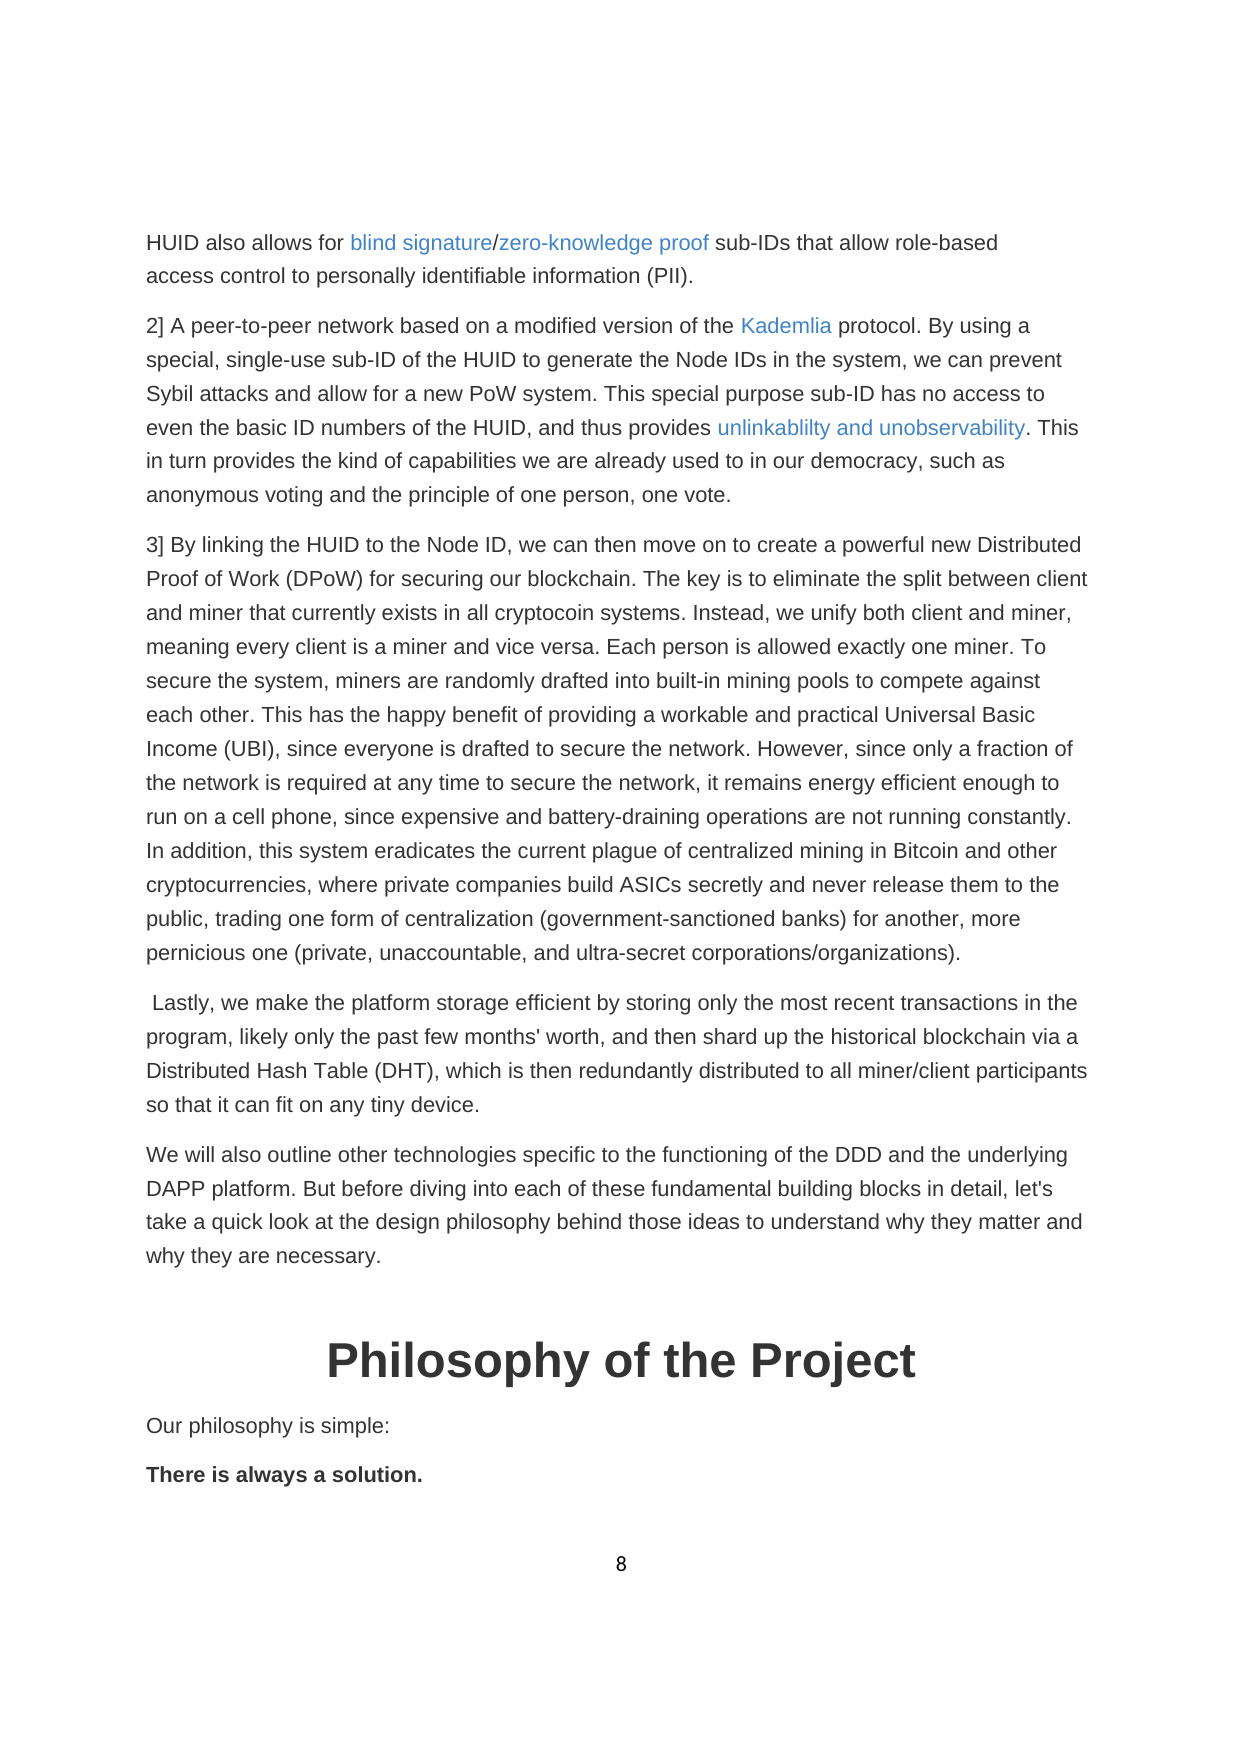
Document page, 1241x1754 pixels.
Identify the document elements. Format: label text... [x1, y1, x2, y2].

text There is always a solution. [146, 1462, 1094, 1487]
text We will also outline other technologies specific to the functioning of the DDD and the underlying DAPP platform. But before diving into each of these fundamental building blocks in detail, let's take a quick look at the design philosophy behind those ideas to understand why they matter and why they are necessary. [146, 1142, 1094, 1268]
text 3] By linking the HUID to the Node ID, we can then move on to create a powerful new Distributed Proof of Work (DPoW) for securing our blockchain. The key is to eliminate the split between client and miner that currently exists in all cryptocoin systems. Instead, we unify both client and miner, meaning every client is a miner and vice versa. Each person is allowed exactly one miner. To secure the system, miners are randomly drafted into built-in mining pools to compete against each other. This has the happy benefit of providing a workable and practical Universal Basic Income (UBI), since everyone is drafted to secure the network. However, since only a fraction of the network is required at any time to secure the network, it remains energy efficient enough to run on a cell phone, since expensive and battery-draining operations are not running constantly. In addition, this system eradicates the current plague of centralized mining in Bitcoin and other cryptocurrencies, where private companies build ASICs secretly and never release them to the public, trading one form of centralization (government-sanctioned banks) for another, more pernicious one (private, unaccountable, and ultra-secret corporations/organizations). [146, 532, 1092, 965]
text 2] A peer-to-peer network based on a modified version of the Kademlia protocol. By using a special, single-use sub-ID of the HUID to generate the Node IDs in the system, we can prevent Sybil attacks and allow for a new PoW system. This special purpose sub-ID has no access to even the basic ID numbers of the HUID, and thus provides unlinkablilty and unobservability. This in turn provides the kind of capabilities we are already used to in our democracy, such as anonymous voting and the principle of one person, one vote. [146, 313, 1092, 507]
text Philosophy of the Project [146, 1332, 1096, 1388]
text Lastly, we make the platform storage efficient by storing only the most recent transactions in the program, likely only the past few months' worth, and then shard up the historical blockchain via a Distributed Hash Table (DHT), which is then redundantly distributed to all miner/client participants so that it can fit on any tiny device. [146, 990, 1092, 1117]
text HUID also allows for blind signature/zero-knowledge proof sub-IDs that allow role-based access control to personally identifiable information (PII). [146, 230, 1048, 288]
text 8 [146, 1551, 1096, 1577]
text Our philosophy is simple: [146, 1412, 1094, 1438]
